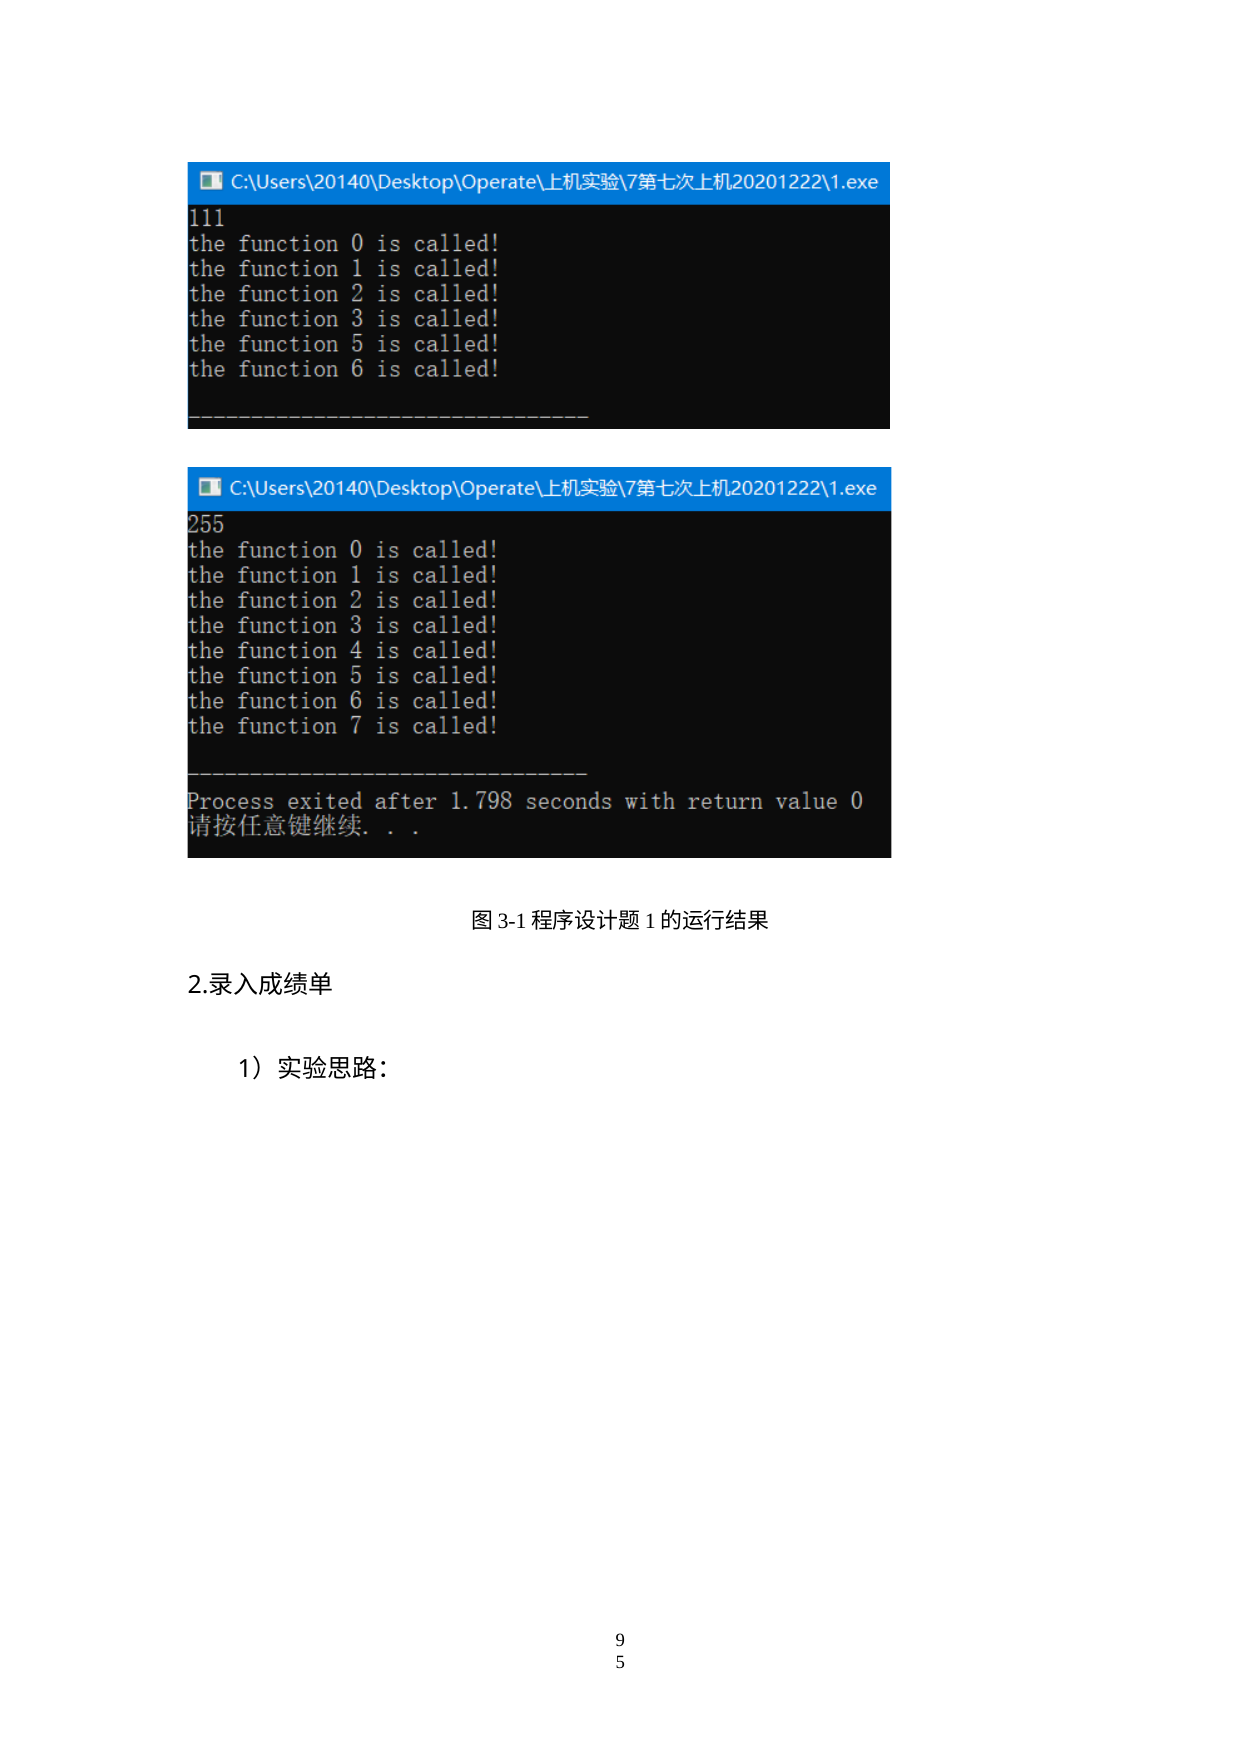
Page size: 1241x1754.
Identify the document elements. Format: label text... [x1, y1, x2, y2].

text 1）实验思路： [187, 1034, 1053, 1099]
text 图3-1程序设计题1的运行结果 [187, 902, 1053, 935]
text 2.录入成绩单 [187, 951, 1053, 1016]
